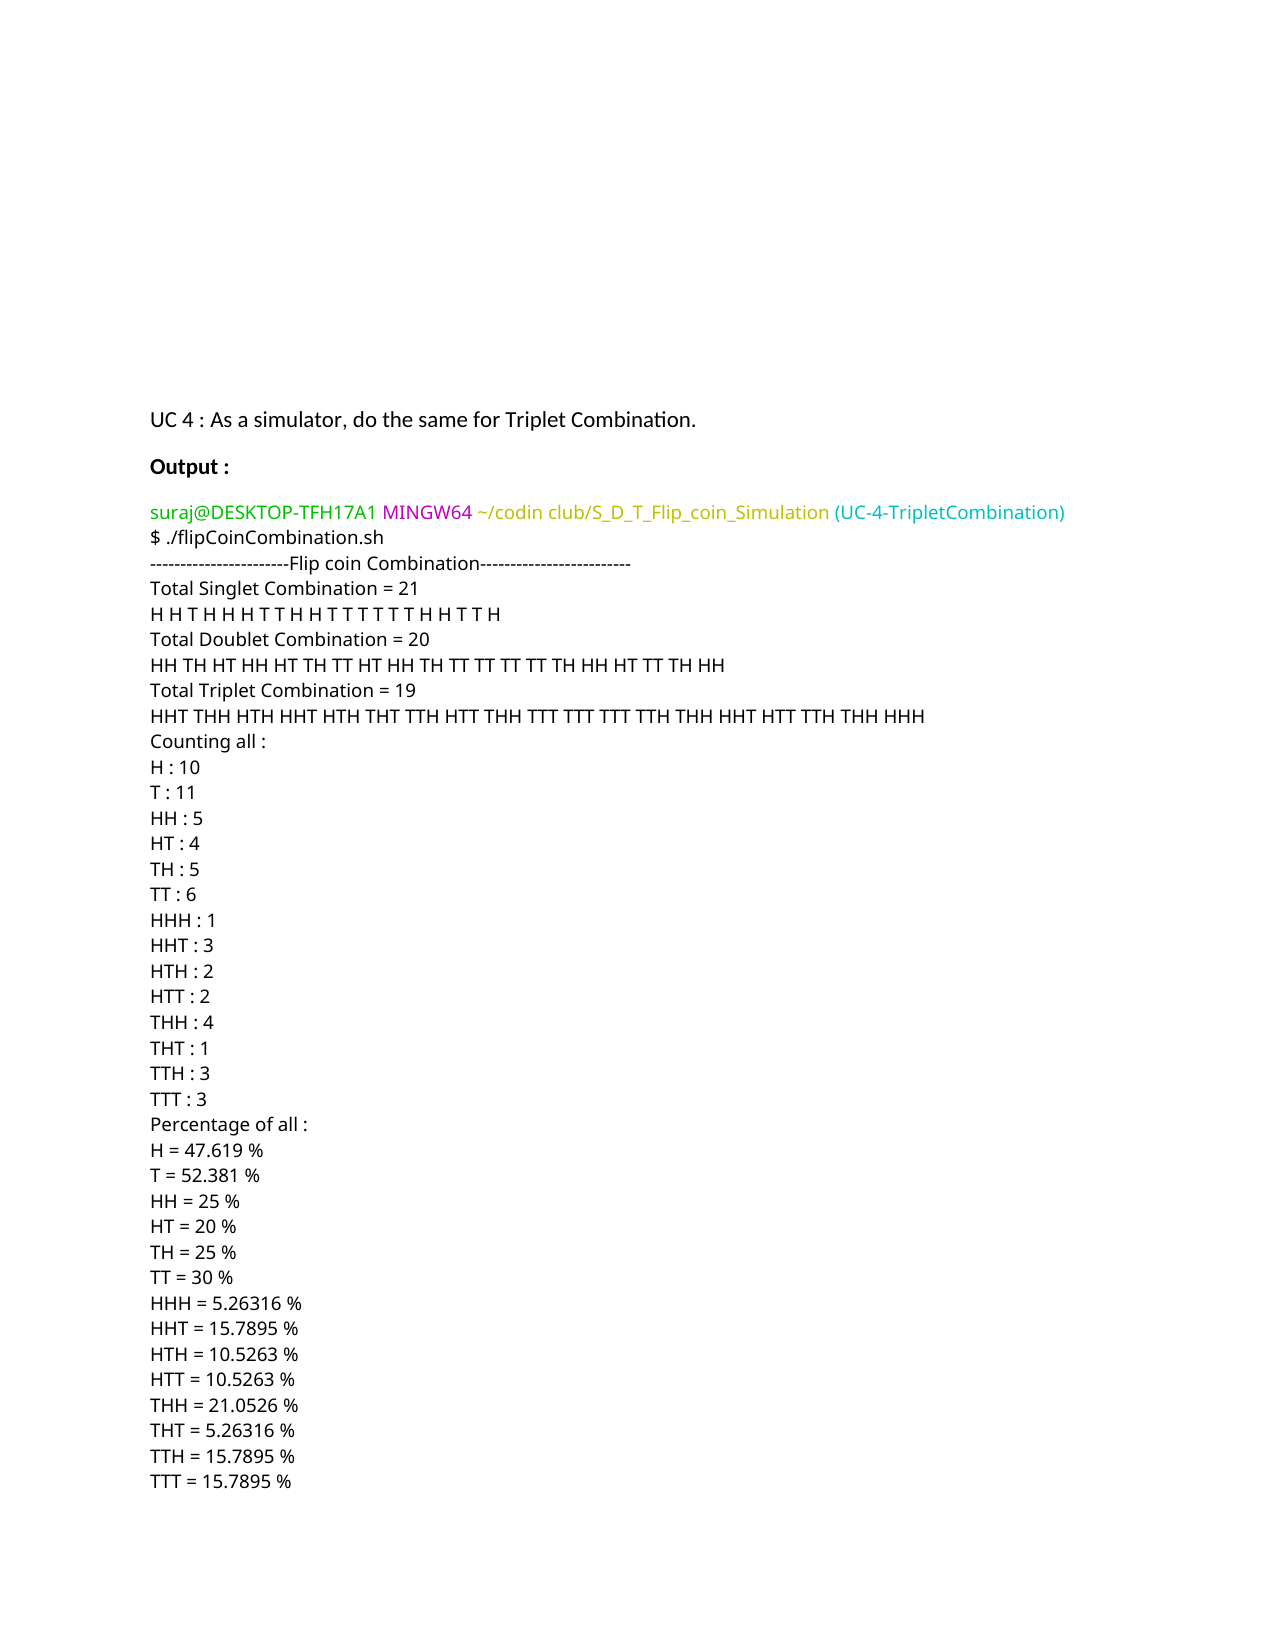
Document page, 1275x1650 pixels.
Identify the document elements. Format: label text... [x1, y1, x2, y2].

text THH = 21.0526 % [150, 1392, 1125, 1418]
text T : 11 [150, 780, 1125, 805]
text Percentage of all : [150, 1111, 1125, 1137]
text H = 47.619 % [150, 1137, 1125, 1162]
text HH : 5 [150, 805, 1125, 831]
text HTT = 10.5263 % [150, 1367, 1125, 1392]
text HHT THH HTH HHT HTH THT TTH HTT THH TTT TTT TTT TTH THH HHT HTT TTH THH HHH [150, 703, 1125, 729]
text HTH : 2 [150, 958, 1125, 984]
text HT = 20 % [150, 1213, 1125, 1239]
text THT : 1 [150, 1035, 1125, 1060]
text THT = 5.26316 % [150, 1418, 1125, 1443]
text HH TH HT HH HT TH TT HT HH TH TT TT TT TT TH HH HT TT TH HH [150, 652, 1125, 678]
text TTT : 3 [150, 1086, 1125, 1111]
text TT = 30 % [150, 1264, 1125, 1290]
text suraj@DESKTOP-TFH17A1 MINGW64 ~/codin club/S_D_T_Flip_coin_Simulation (UC-4-TripletCombination) [150, 499, 1125, 524]
text -----------------------Flip coin Combination------------------------- [150, 550, 1125, 576]
text Total Singlet Combination = 21 [150, 576, 1125, 601]
text Total Triplet Combination = 19 [150, 678, 1125, 703]
text Output : [150, 452, 1125, 480]
text TTH : 3 [150, 1060, 1125, 1086]
text $ ./flipCoinCombination.sh [150, 524, 1125, 550]
text TT : 6 [150, 882, 1125, 907]
text HHT = 15.7895 % [150, 1316, 1125, 1341]
text T = 52.381 % [150, 1162, 1125, 1188]
text TTT = 15.7895 % [150, 1469, 1125, 1494]
text HT : 4 [150, 831, 1125, 856]
text HH = 25 % [150, 1188, 1125, 1213]
text Counting all : [150, 729, 1125, 754]
text TTH = 15.7895 % [150, 1443, 1125, 1469]
text H : 10 [150, 754, 1125, 780]
text HHH = 5.26316 % [150, 1290, 1125, 1316]
text Total Doublet Combination = 20 [150, 627, 1125, 652]
text HTT : 2 [150, 984, 1125, 1009]
text HHH : 1 [150, 907, 1125, 933]
text HHT : 3 [150, 933, 1125, 958]
text H H T H H H T T H H T T T T T T H H T T H [150, 601, 1125, 627]
text UC 4 : As a simulator, do the same for Triplet Combination. [150, 405, 1125, 433]
text TH : 5 [150, 856, 1125, 882]
text TH = 25 % [150, 1239, 1125, 1264]
text HTH = 10.5263 % [150, 1341, 1125, 1367]
text THH : 4 [150, 1009, 1125, 1035]
